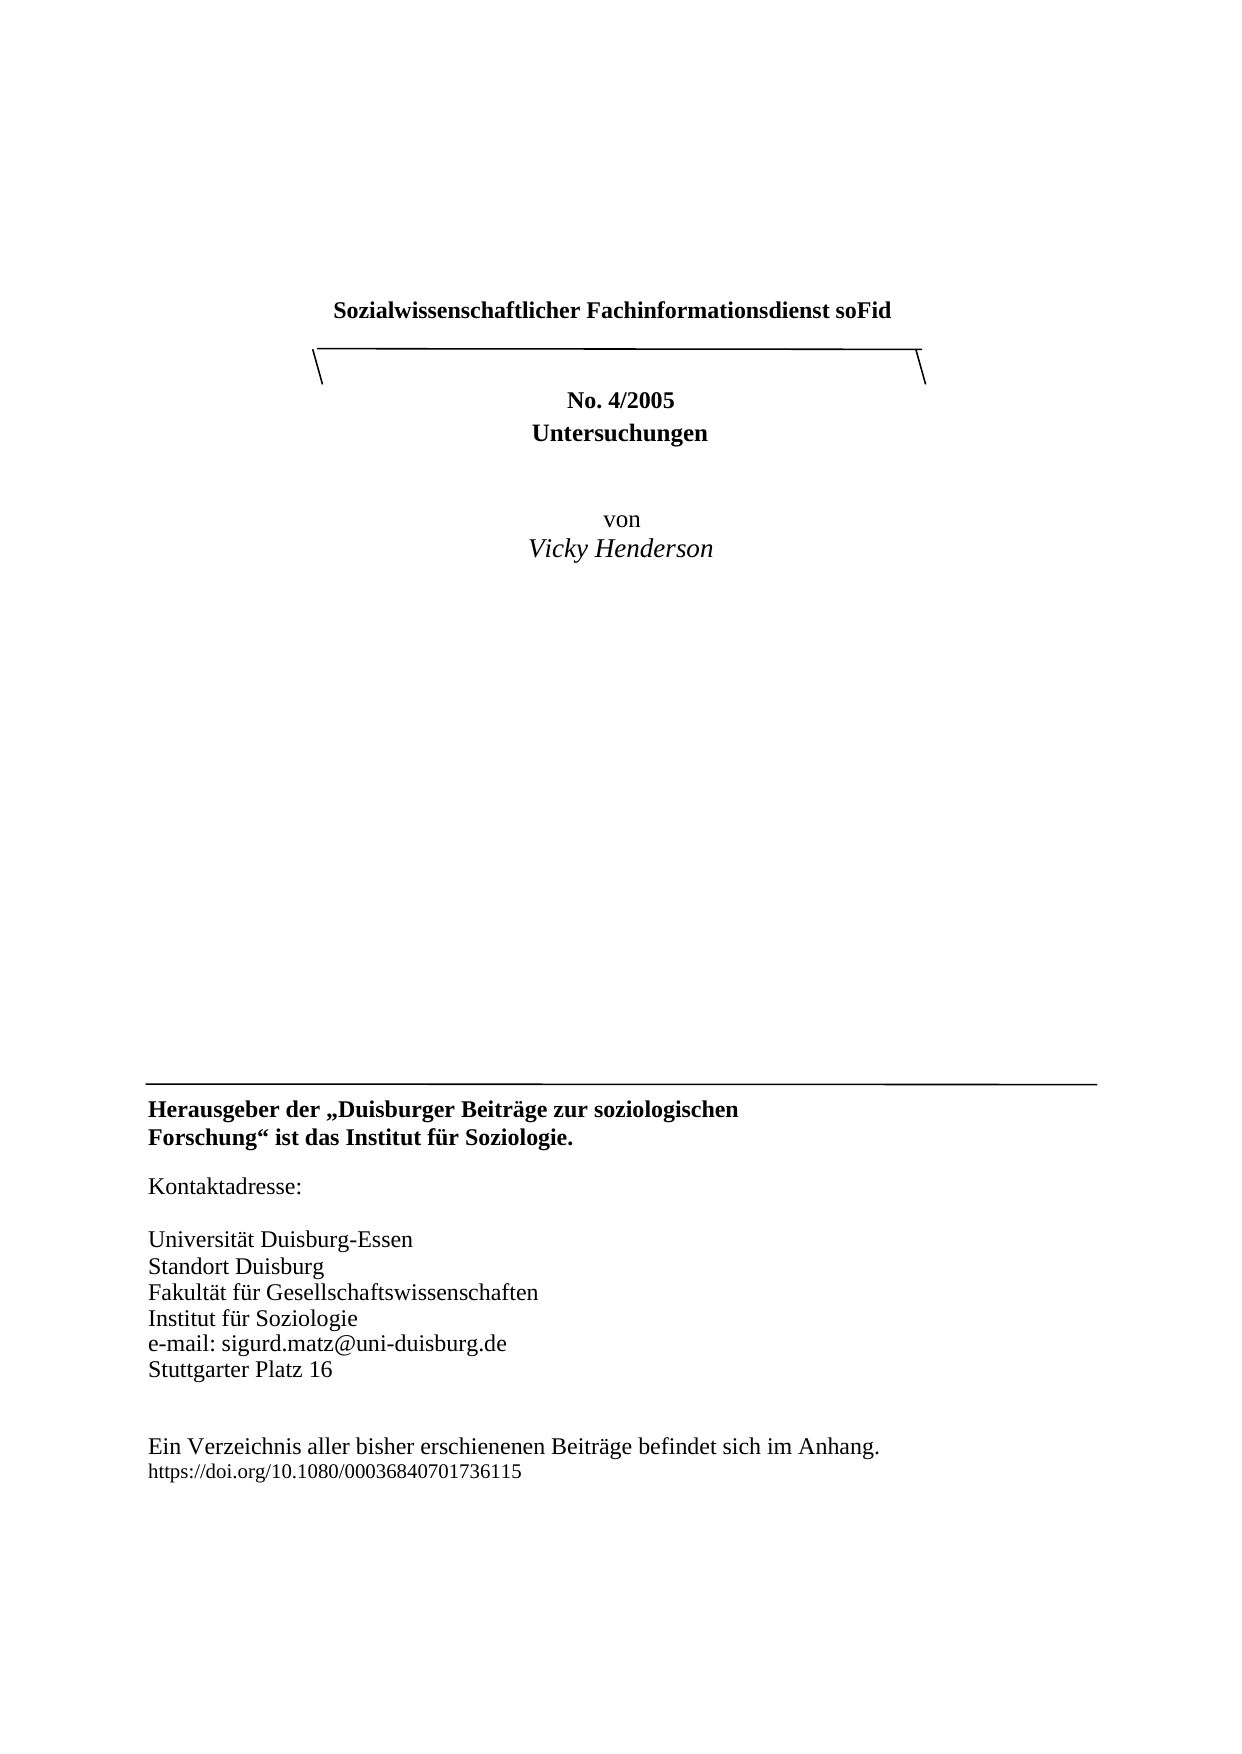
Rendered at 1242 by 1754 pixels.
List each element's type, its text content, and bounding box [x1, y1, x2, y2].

text https://doi.org/10.1080/00036840701736115 [148, 1459, 1092, 1483]
text von [148, 504, 1096, 533]
text Standort Duisburg [148, 1253, 1092, 1280]
text Universität Duisburg-Essen [148, 1225, 1092, 1253]
text No. 4/2005 [148, 386, 1094, 414]
text e-mail: sigurd.matz@uni-duisburg.de [148, 1332, 1092, 1357]
text Sozialwissenschaftlicher Fachinformationsdienst soFid [148, 297, 1077, 324]
text Untersuchungen [148, 418, 1092, 446]
text Ein Verzeichnis aller bisher erschienenen Beiträge befindet sich im Anhang. [148, 1432, 1092, 1459]
text Kontaktadresse: [148, 1172, 1092, 1199]
text Vicky Henderson [148, 533, 1094, 564]
text Fakultät für Gesellschaftswissenschaften [148, 1280, 1092, 1306]
text Stuttgarter Platz 16 [148, 1357, 443, 1383]
text Institut für Soziologie [148, 1306, 1092, 1332]
text Herausgeber der „Duisburger Beiträge zur soziologischen Forschung“ ist das Institut für Soziologie. [148, 1096, 837, 1150]
